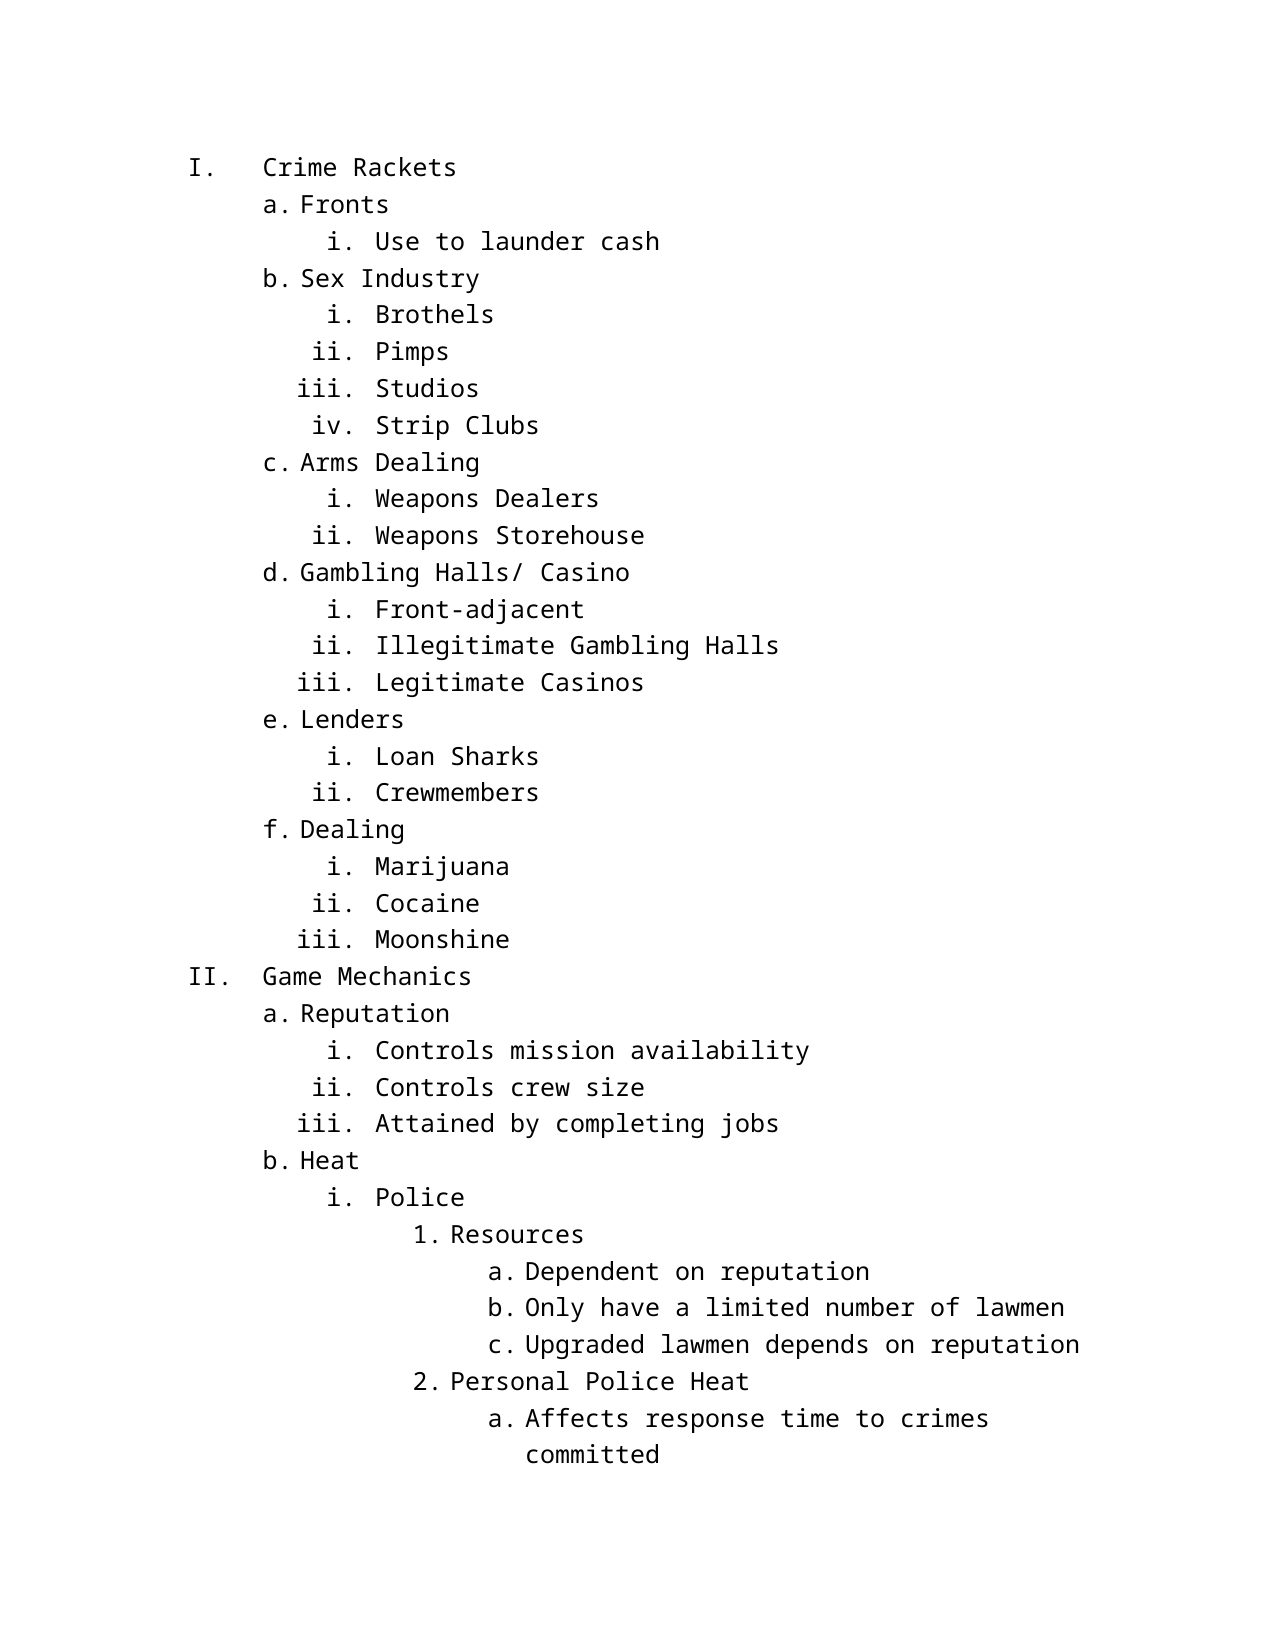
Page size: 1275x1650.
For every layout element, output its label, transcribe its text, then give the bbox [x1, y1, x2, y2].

list Only have a limited number of lawmen [487, 1290, 1125, 1324]
list Sex Industry [262, 260, 1125, 294]
list Fronts [262, 187, 1125, 221]
list Personal Police Heat [412, 1363, 1125, 1397]
list Upgraded lawmen depends on reputation [487, 1327, 1125, 1361]
list Resources [412, 1216, 1125, 1250]
list Front-adjacent [356, 591, 1125, 625]
list Cocaine [356, 885, 1125, 919]
list Police [356, 1179, 1125, 1214]
list Attained by completing jobs [356, 1106, 1125, 1140]
list Legitimate Casinos [356, 665, 1125, 699]
list Arms Dealing [262, 444, 1125, 478]
list Strip Clubs [356, 407, 1125, 441]
list Marijuana [356, 849, 1125, 883]
list Loan Sharks [356, 738, 1125, 772]
list Pimps [356, 334, 1125, 368]
list Gambling Halls/ Casino [262, 554, 1125, 588]
list Reputation [262, 996, 1125, 1030]
list Dependent on reputation [487, 1253, 1125, 1287]
list Controls crew size [356, 1069, 1125, 1103]
list Heat [262, 1143, 1125, 1177]
list Brothels [356, 297, 1125, 331]
list Weapons Dealers [356, 481, 1125, 515]
list Dealing [262, 812, 1125, 846]
list Lenders [262, 702, 1125, 736]
list Weapons Storehouse [356, 518, 1125, 552]
list Affects response time to crimes committed [487, 1400, 1125, 1471]
list Use to launder cash [356, 223, 1125, 258]
list Moonshine [356, 922, 1125, 956]
list Controls mission availability [356, 1032, 1125, 1067]
list Game Mechanics [187, 959, 1125, 993]
list Crewmembers [356, 775, 1125, 809]
list Crime Rackets [187, 150, 1125, 184]
list Studios [356, 371, 1125, 405]
list Illegitimate Gambling Halls [356, 628, 1125, 662]
